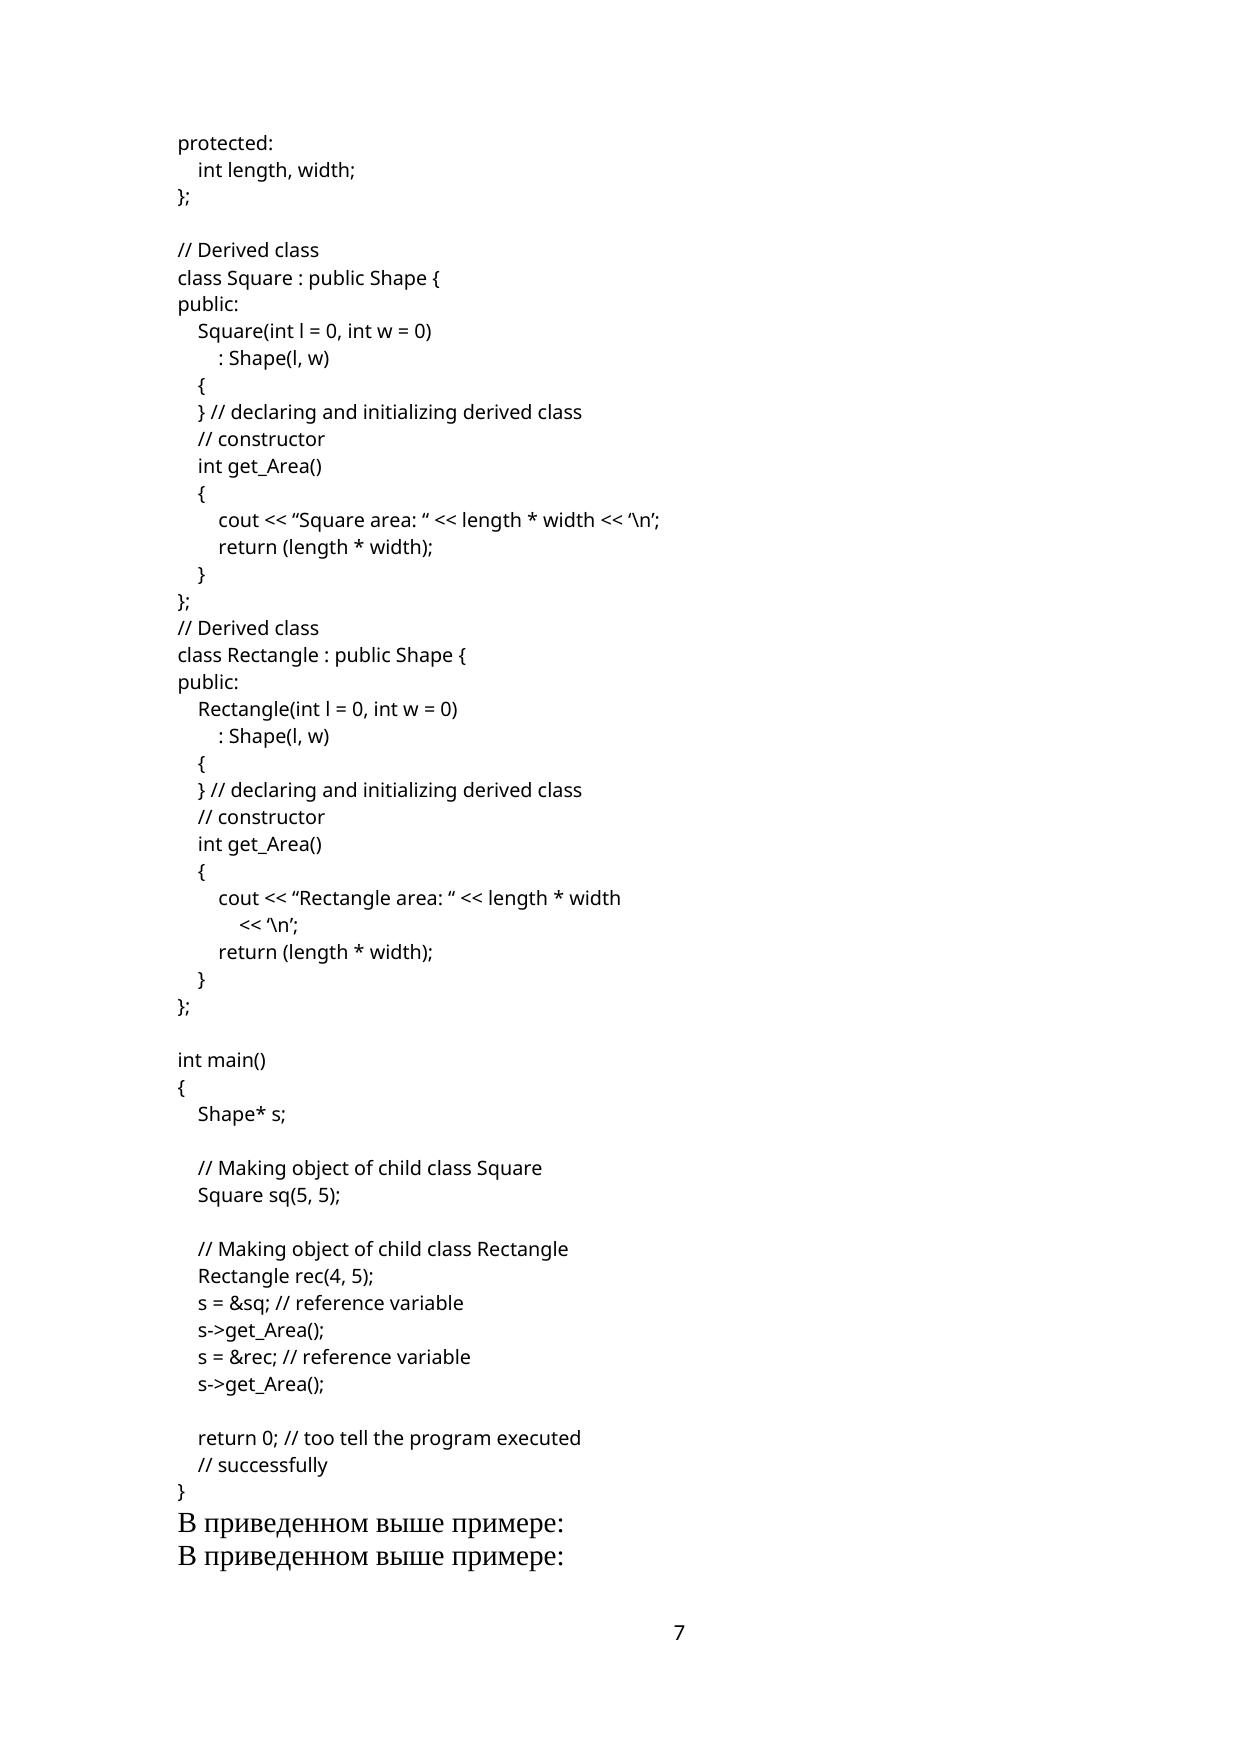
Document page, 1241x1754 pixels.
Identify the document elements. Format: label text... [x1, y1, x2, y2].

text } [177, 1478, 1181, 1505]
text } [177, 965, 1181, 992]
text class Square : public Shape { [177, 264, 1181, 291]
text } // declaring and initializing derived class [177, 776, 1181, 803]
text return (length * width); [177, 938, 1181, 965]
text int length, width; [177, 156, 1181, 183]
text // Derived class [177, 237, 1181, 264]
text int main() [177, 1046, 1181, 1073]
text { [177, 749, 1181, 776]
text { [177, 372, 1181, 399]
text cout << “Rectangle area: “ << length * width [177, 884, 1181, 911]
text public: [177, 668, 1181, 695]
text { [177, 1073, 1181, 1100]
text int get_Area() [177, 830, 1181, 857]
text s->get_Area(); [177, 1370, 1181, 1397]
text { [177, 479, 1181, 507]
text << ‘\n’; [177, 911, 1181, 938]
text } // declaring and initializing derived class [177, 399, 1181, 426]
text Square sq(5, 5); [177, 1181, 1181, 1208]
text // Derived class [177, 614, 1181, 641]
text // Making object of child class Rectangle [177, 1235, 1181, 1262]
text Shape* s; [177, 1100, 1181, 1127]
text В приведенном выше примере: [177, 1505, 1181, 1538]
text public: [177, 291, 1181, 318]
text // Making object of child class Square [177, 1154, 1181, 1181]
text cout << “Square area: “ << length * width << ‘\n’; [177, 507, 1181, 533]
text // successfully [177, 1451, 1181, 1478]
text Rectangle(int l = 0, int w = 0) [177, 695, 1181, 722]
text class Rectangle : public Shape { [177, 641, 1181, 668]
text // constructor [177, 803, 1181, 830]
text s = &sq; // reference variable [177, 1289, 1181, 1316]
text В приведенном выше примере: [177, 1538, 1181, 1572]
text }; [177, 992, 1181, 1019]
text int get_Area() [177, 453, 1181, 479]
text s = &rec; // reference variable [177, 1343, 1181, 1370]
text protected: [177, 129, 1181, 156]
text Square(int l = 0, int w = 0) [177, 318, 1181, 345]
text s->get_Area(); [177, 1316, 1181, 1343]
text return (length * width); [177, 533, 1181, 561]
text Rectangle rec(4, 5); [177, 1262, 1181, 1289]
text } [177, 561, 1181, 587]
text // constructor [177, 426, 1181, 453]
text }; [177, 587, 1181, 614]
text : Shape(l, w) [177, 345, 1181, 372]
text { [177, 857, 1181, 884]
text }; [177, 183, 1181, 210]
text : Shape(l, w) [177, 722, 1181, 749]
text return 0; // too tell the program executed [177, 1424, 1181, 1451]
